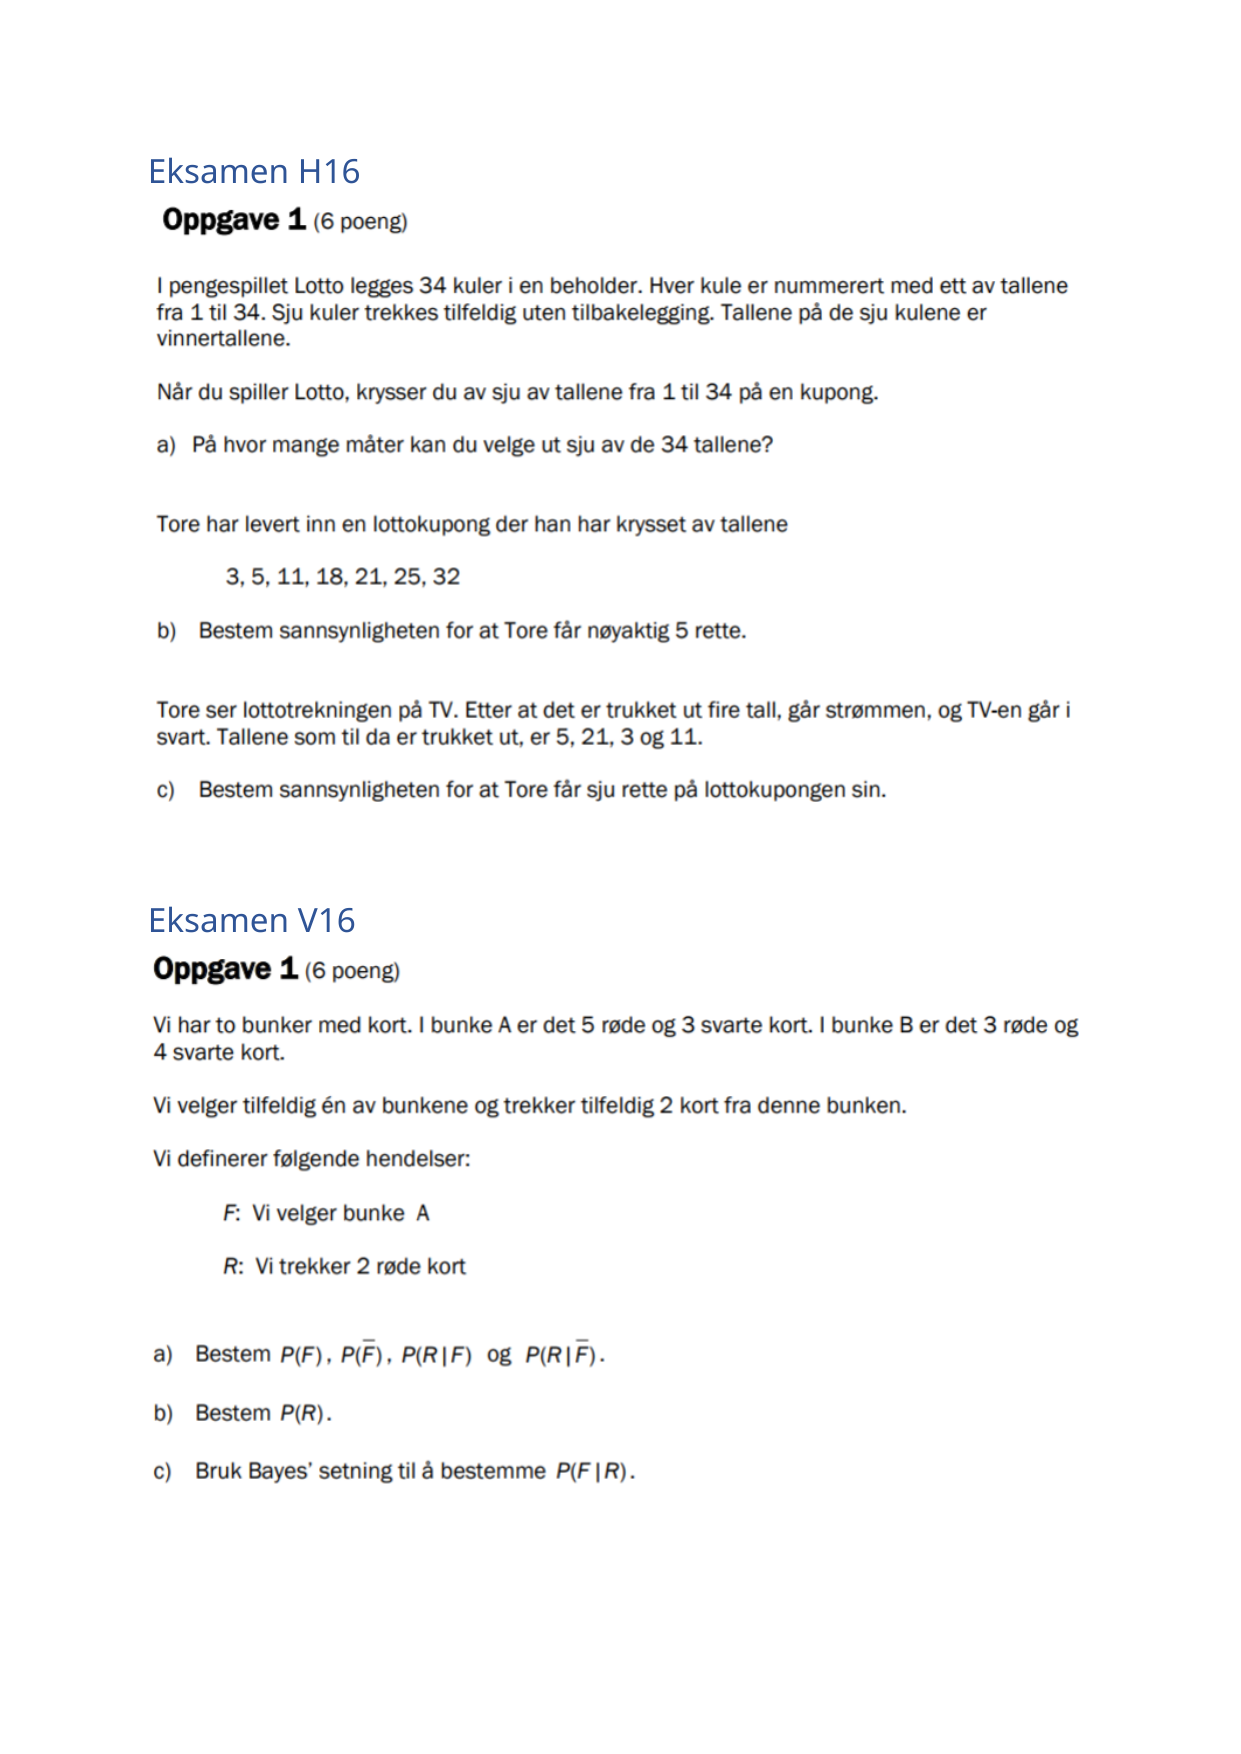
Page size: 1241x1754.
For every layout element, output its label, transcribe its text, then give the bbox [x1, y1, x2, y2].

subtitle Eksamen H16 [148, 148, 1093, 193]
picture [147, 946, 1093, 1506]
picture [147, 196, 1093, 823]
subtitle Eksamen V16 [148, 897, 1093, 942]
